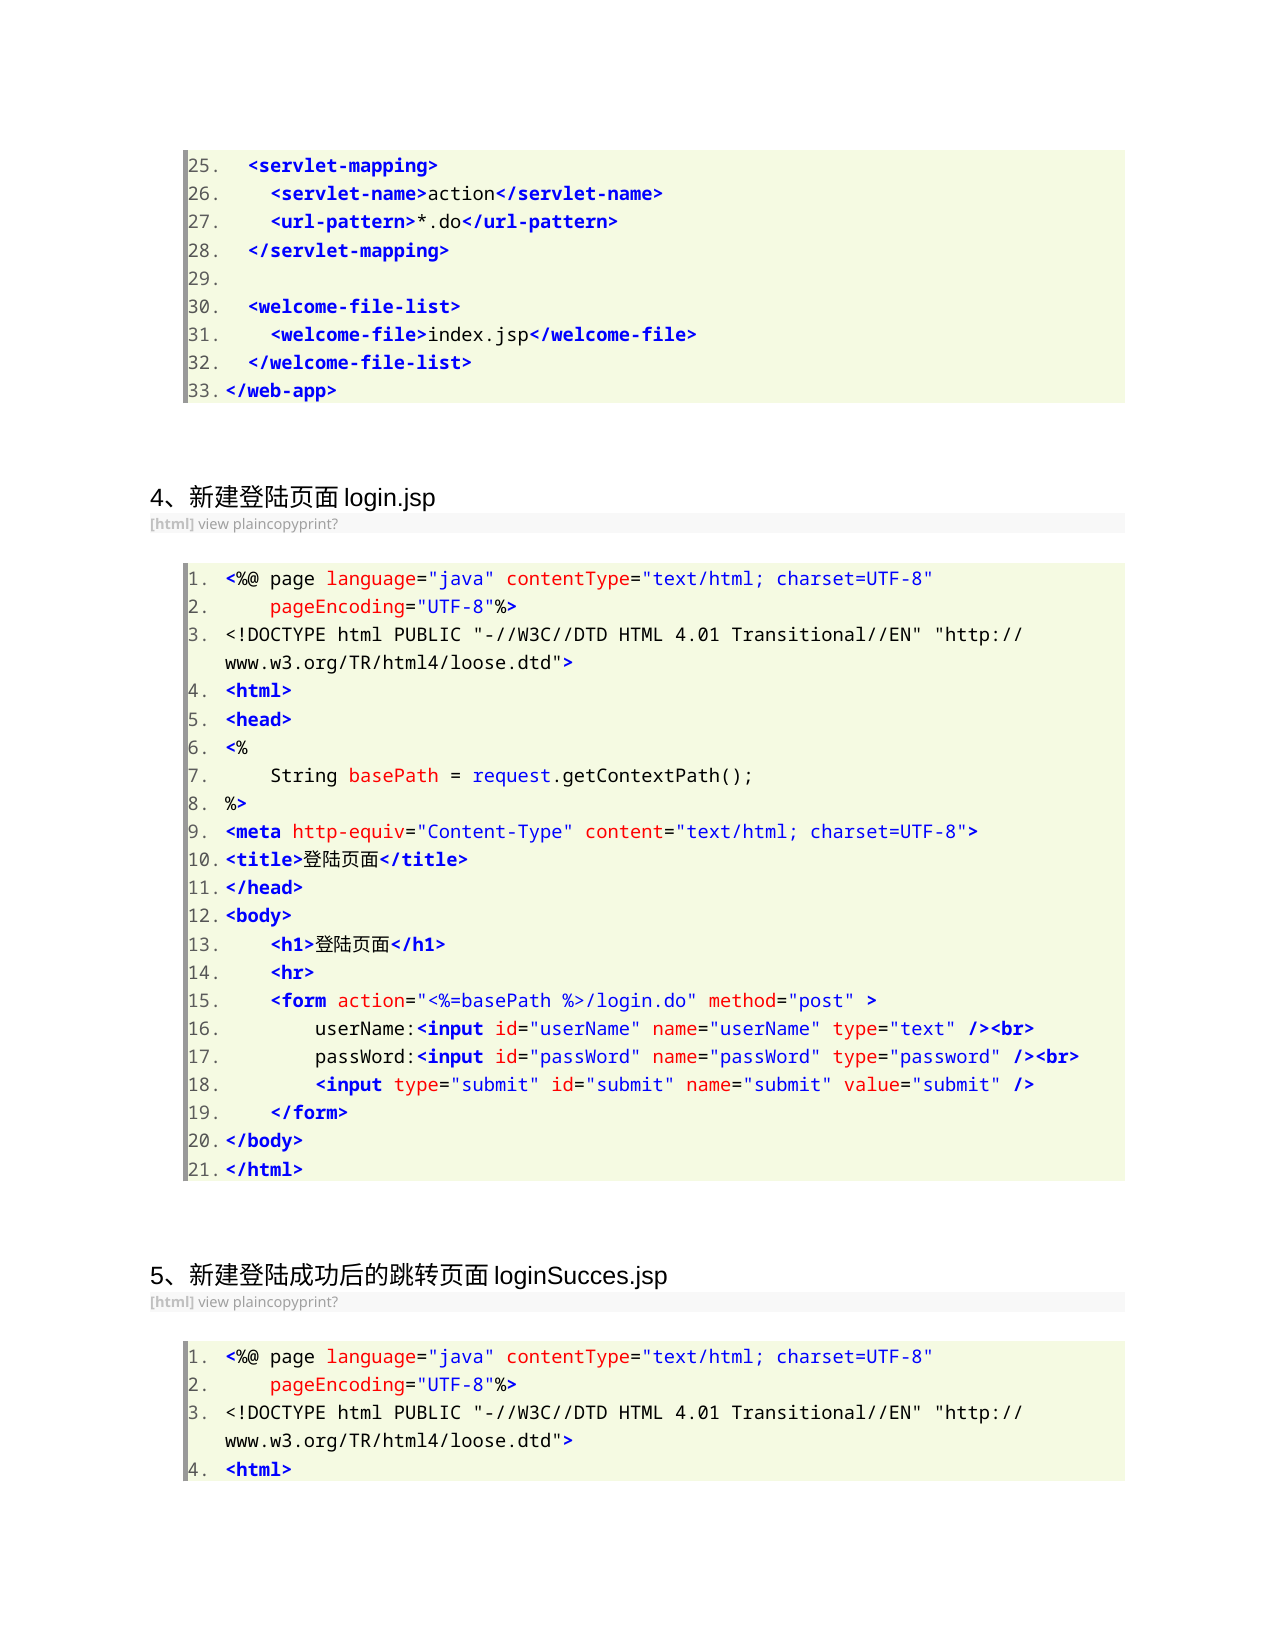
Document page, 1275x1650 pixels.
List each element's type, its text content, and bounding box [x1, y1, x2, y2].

list <head> [188, 703, 1125, 731]
list <html> [188, 1453, 1125, 1481]
list pageEncoding="UTF-8"%> [188, 1369, 1125, 1397]
list <meta http-equiv="Content-Type" content="text/html; charset=UTF-8"> [188, 816, 1125, 844]
list <title>登陆页面</title> [188, 844, 1125, 872]
list <html> [188, 675, 1125, 703]
text 4、新建登陆页面login.jsp [150, 432, 1125, 513]
text 5、新建登陆成功后的跳转页面loginSucces.jsp [150, 1211, 1125, 1292]
text [html] view plaincopyprint? [150, 1292, 1125, 1312]
list %> [188, 788, 1125, 816]
text [html] view plaincopyprint? [150, 513, 1125, 533]
list <%@ page language="java" contentType="text/html; charset=UTF-8" [188, 563, 1125, 591]
list <h1>登陆页面</h1> [188, 928, 1125, 956]
list <servlet-mapping> [188, 150, 1125, 178]
list <body> [188, 900, 1125, 928]
list </web-app> [188, 375, 1125, 403]
list </head> [188, 872, 1125, 900]
list </form> [188, 1097, 1125, 1125]
list <!DOCTYPE html PUBLIC "-//W3C//DTD HTML 4.01 Transitional//EN" "http://www.w3.org/TR/html4/loose.dtd"> [188, 619, 1125, 675]
list pageEncoding="UTF-8"%> [188, 591, 1125, 619]
list </html> [188, 1153, 1125, 1181]
list userName:<input id="userName" name="userName" type="text" /><br> [188, 1013, 1125, 1041]
list <%@ page language="java" contentType="text/html; charset=UTF-8" [188, 1341, 1125, 1369]
list <form action="<%=basePath %>/login.do" method="post" > [188, 984, 1125, 1013]
list <welcome-file-list> [188, 291, 1125, 319]
list </welcome-file-list> [188, 347, 1125, 375]
list <hr> [188, 956, 1125, 984]
list <% [188, 731, 1125, 759]
list </body> [188, 1125, 1125, 1153]
list <welcome-file>index.jsp</welcome-file> [188, 319, 1125, 347]
list <url-pattern>*.do</url-pattern> [188, 206, 1125, 234]
list </servlet-mapping> [188, 234, 1125, 262]
list passWord:<input id="passWord" name="passWord" type="password" /><br> [188, 1041, 1125, 1069]
list <servlet-name>action</servlet-name> [188, 178, 1125, 206]
list <input type="submit" id="submit" name="submit" value="submit" /> [188, 1069, 1125, 1097]
list <!DOCTYPE html PUBLIC "-//W3C//DTD HTML 4.01 Transitional//EN" "http://www.w3.org/TR/html4/loose.dtd"> [188, 1397, 1125, 1453]
list String basePath = request.getContextPath(); [188, 759, 1125, 788]
